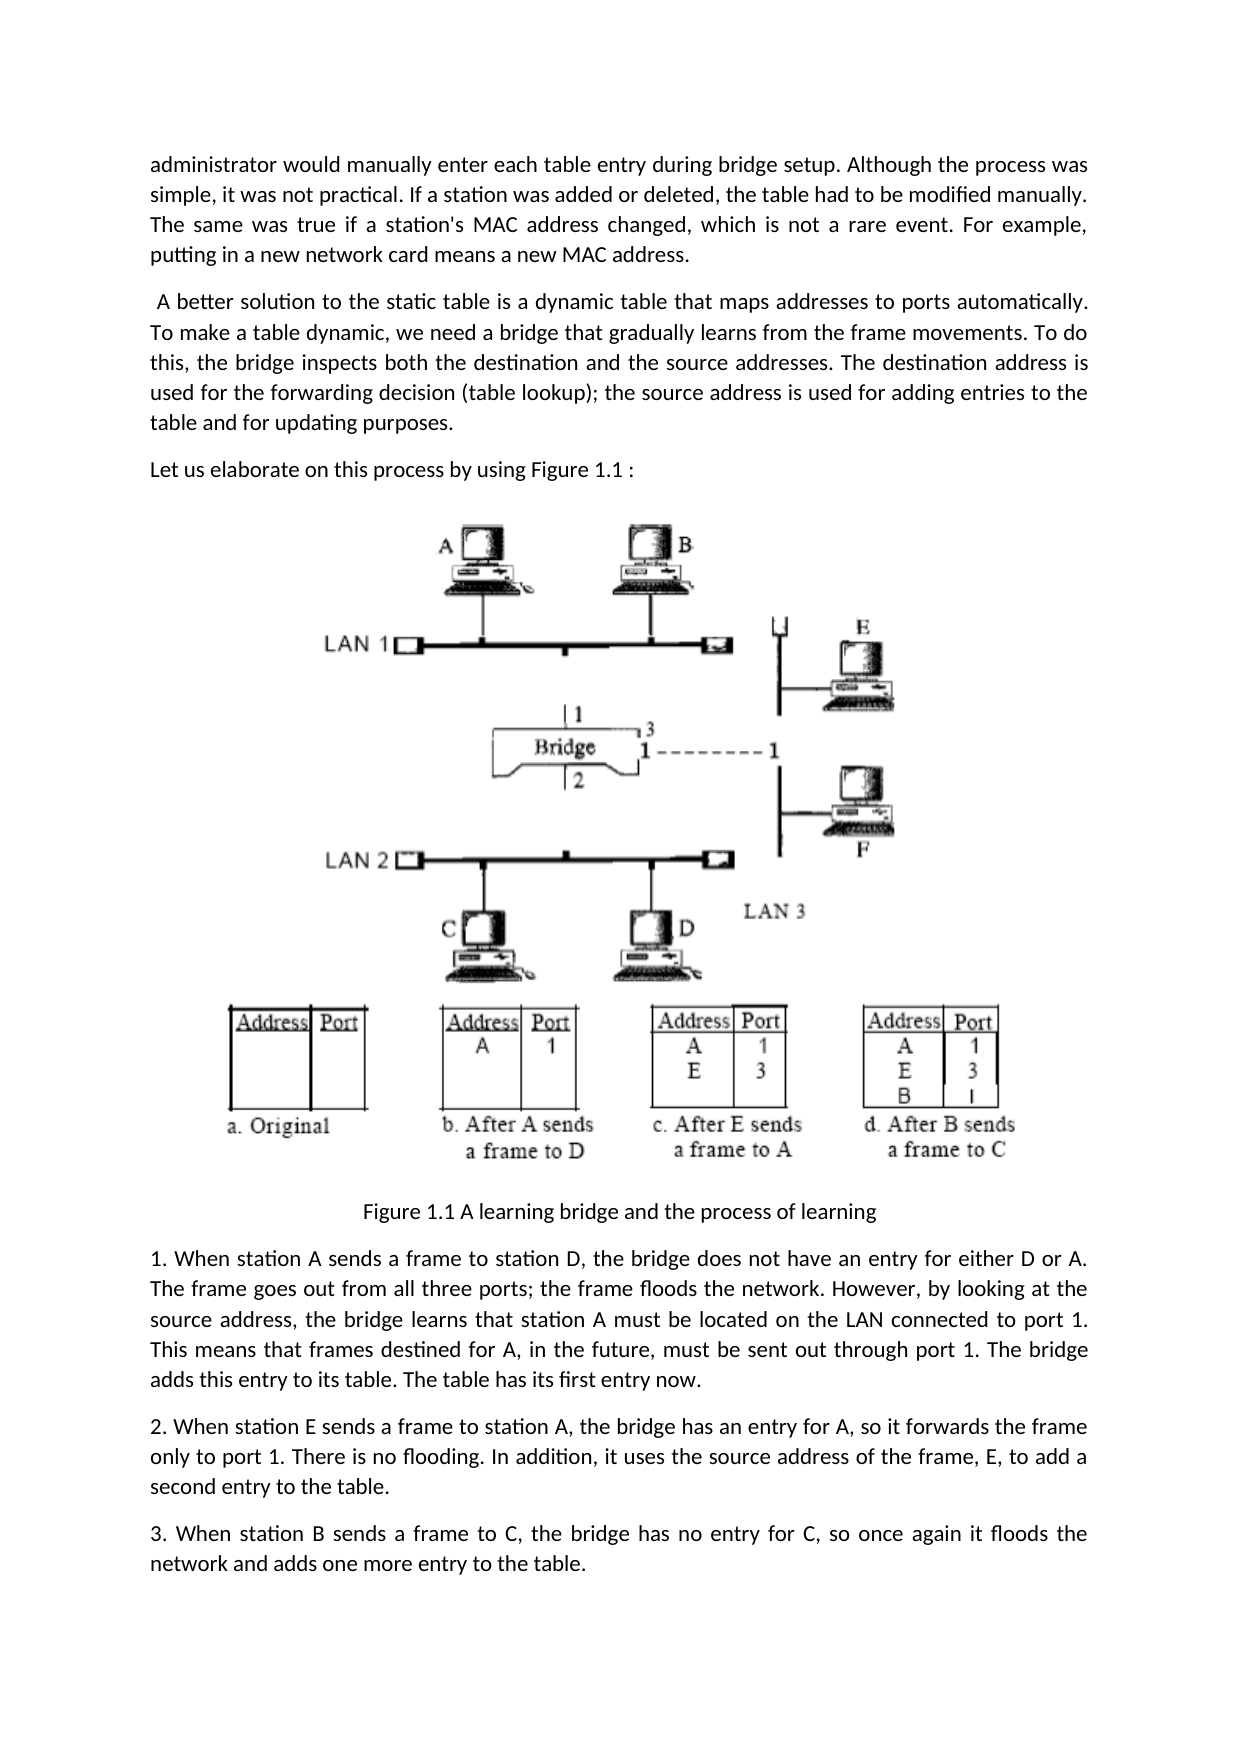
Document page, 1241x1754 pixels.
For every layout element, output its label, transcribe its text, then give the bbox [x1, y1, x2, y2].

picture [150, 502, 1104, 1179]
text 3. When station B sends a frame to C, the bridge has no entry for C, so once again it floods the network and adds one more entry to the table. [150, 1519, 1090, 1578]
text 1. When station A sends a frame to station D, the bridge does not have an entry for either D or A. The frame goes out from all three ports; the frame floods the network. However, by looking at the source address, the bridge learns that station A must be located on the LAN connected to port 1. This means that frames destined for A, in the future, must be sent out through port 1. The bridge adds this entry to its table. The table has its first entry now. [150, 1244, 1090, 1393]
text 2. When station E sends a frame to station A, the bridge has an entry for A, so it forwards the frame only to port 1. There is no flooding. In addition, it uses the source address of the frame, E, to add a second entry to the table. [150, 1412, 1090, 1501]
text Let us elaborate on this process by using Figure 1.1 : [150, 455, 1090, 483]
text Figure 1.1 A learning bridge and the process of learning [150, 1197, 1090, 1226]
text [150, 150, 1090, 269]
text A better solution to the static table is a dynamic table that maps addresses to ports automatically. To make a table dynamic, we need a bridge that gradually learns from the frame movements. To do this, the bridge inspects both the destination and the source addresses. The destination address is used for the forwarding decision (table lookup); the source address is used for adding entries to the table and for updating purposes. [150, 287, 1090, 436]
